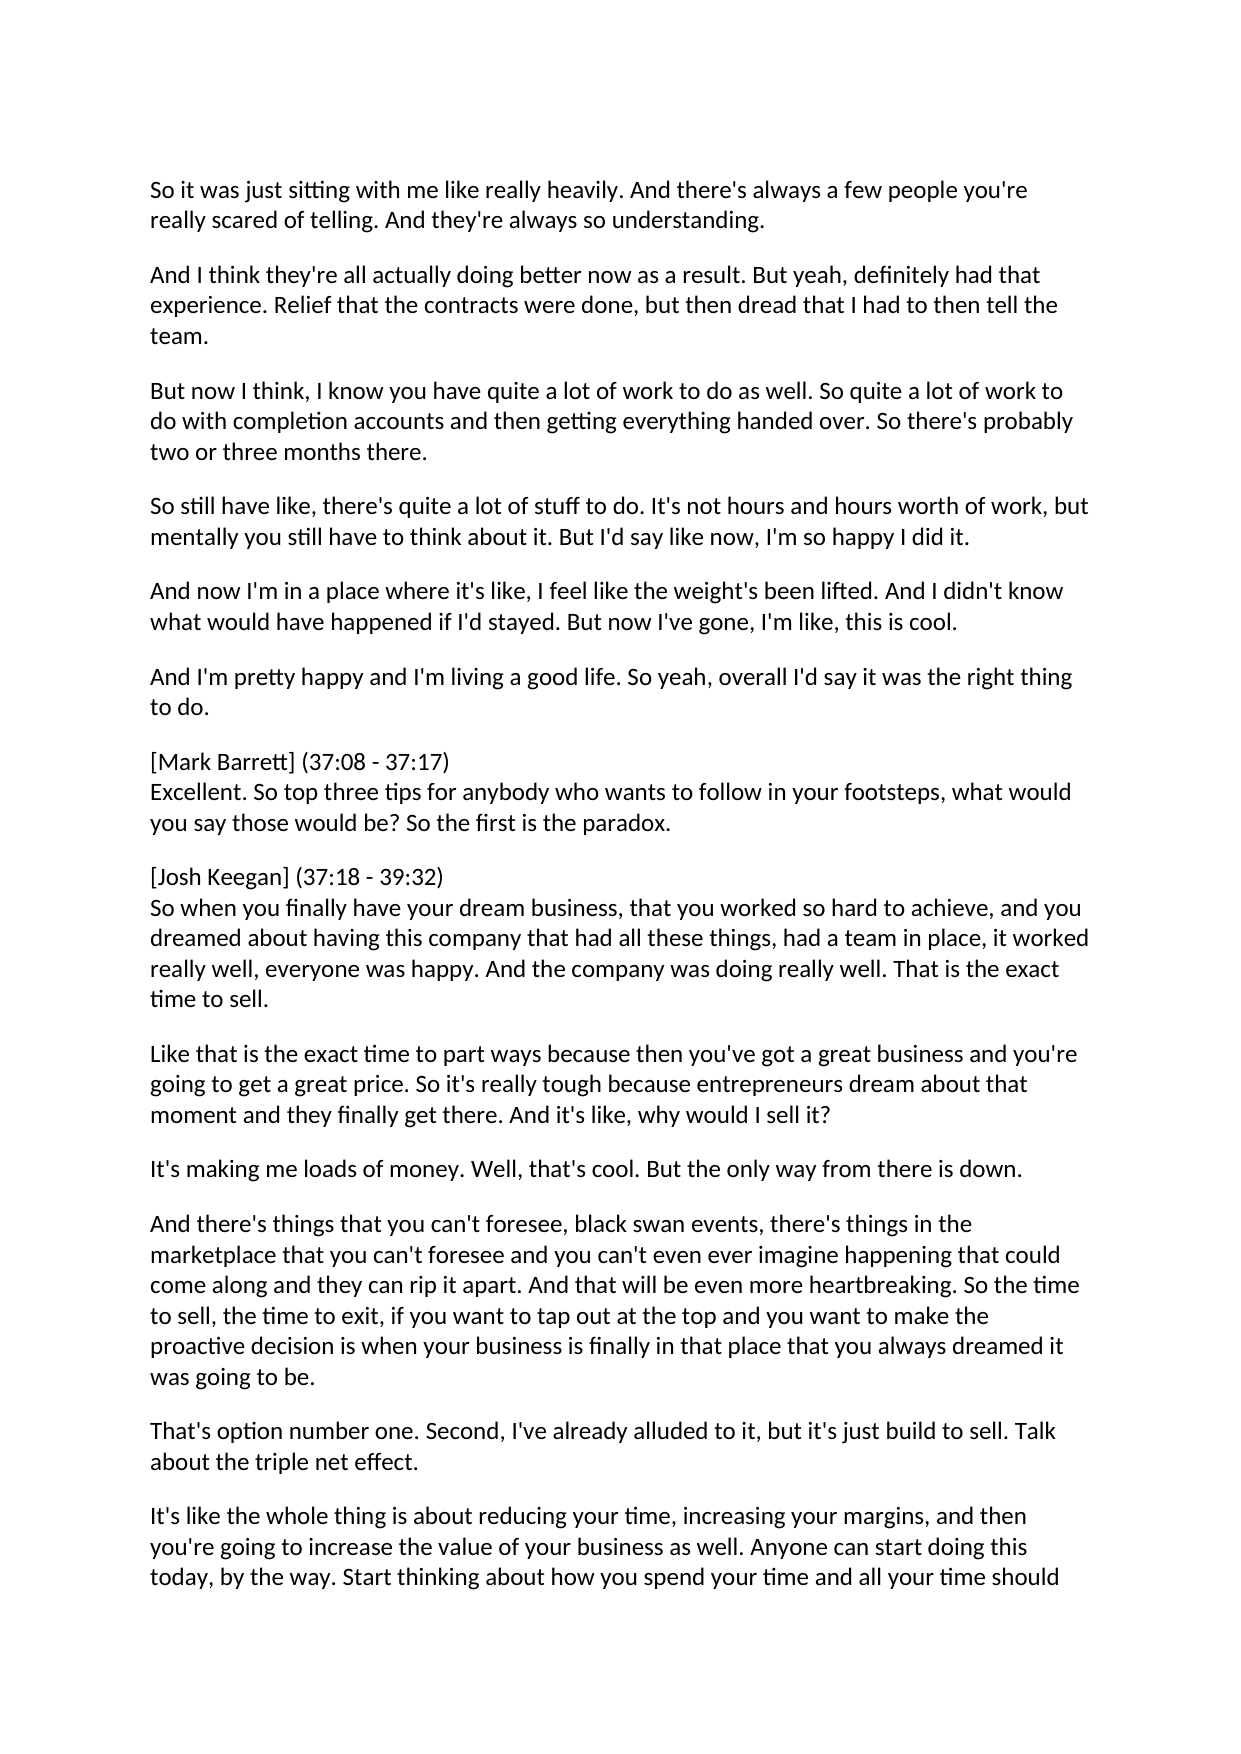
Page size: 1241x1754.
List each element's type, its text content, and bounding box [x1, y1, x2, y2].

text It's making me loads of money. Well, that's cool. But the only way from there is down. [150, 1154, 1090, 1184]
text Like that is the exact time to part ways because then you've got a great business and you're going to get a great price. So it's really tough because entrepreneurs dream about that moment and they finally get there. And it's like, why would I sell it? [150, 1038, 1090, 1129]
text And there's things that you can't foresee, black swan events, there's things in the marketplace that you can't foresee and you can't even ever imagine happening that could come along and they can rip it apart. And that will be even more heartbreaking. So the time to sell, the time to exit, if you want to tap out at the top and you want to make the proactive decision is when your business is finally in that place that you always dreamed it was going to be. [150, 1208, 1090, 1391]
text Excellent. So top three tips for anybody who wants to follow in your footsteps, what would you say those would be? So the first is the paradox. [150, 776, 1090, 837]
text So when you finally have your dream business, that you worked so hard to achieve, and you dreamed about having this company that had all these things, had a team in place, it worked really well, everyone was happy. And the company was doing really well. That is the exact time to sell. [150, 892, 1090, 1014]
text But now I think, I know you have quite a lot of work to do as well. So quite a lot of work to do with completion accounts and then getting everything handed over. So there's probably two or three months there. [150, 375, 1090, 466]
text That's option number one. Second, I've already alluded to it, but it's just build to sell. Talk about the triple net effect. [150, 1415, 1090, 1476]
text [150, 1501, 1090, 1592]
text So still have like, there's quite a lot of stuff to do. It's not hours and hours worth of work, but mentally you still have to think about it. But I'd say like now, I'm so happy I did it. [150, 490, 1090, 551]
text So it was just sitting with me like really heavily. And there's always a few people you're really scared of telling. And they're always so understanding. [150, 174, 1090, 235]
text And I think they're all actually doing better now as a result. But yeah, definitely had that experience. Relief that the contracts were done, but then dread that I had to then tell the team. [150, 259, 1090, 351]
text [Josh Keegan] (37:18 - 39:32) [150, 861, 1090, 892]
text [Mark Barrett] (37:08 - 37:17) [150, 746, 1090, 776]
text And now I'm in a place where it's like, I feel like the weight's been lifted. And I didn't know what would have happened if I'd stayed. But now I've gone, I'm like, this is cool. [150, 576, 1090, 637]
text And I'm pretty happy and I'm living a good life. So yeah, overall I'd say it was the right thing to do. [150, 661, 1090, 722]
